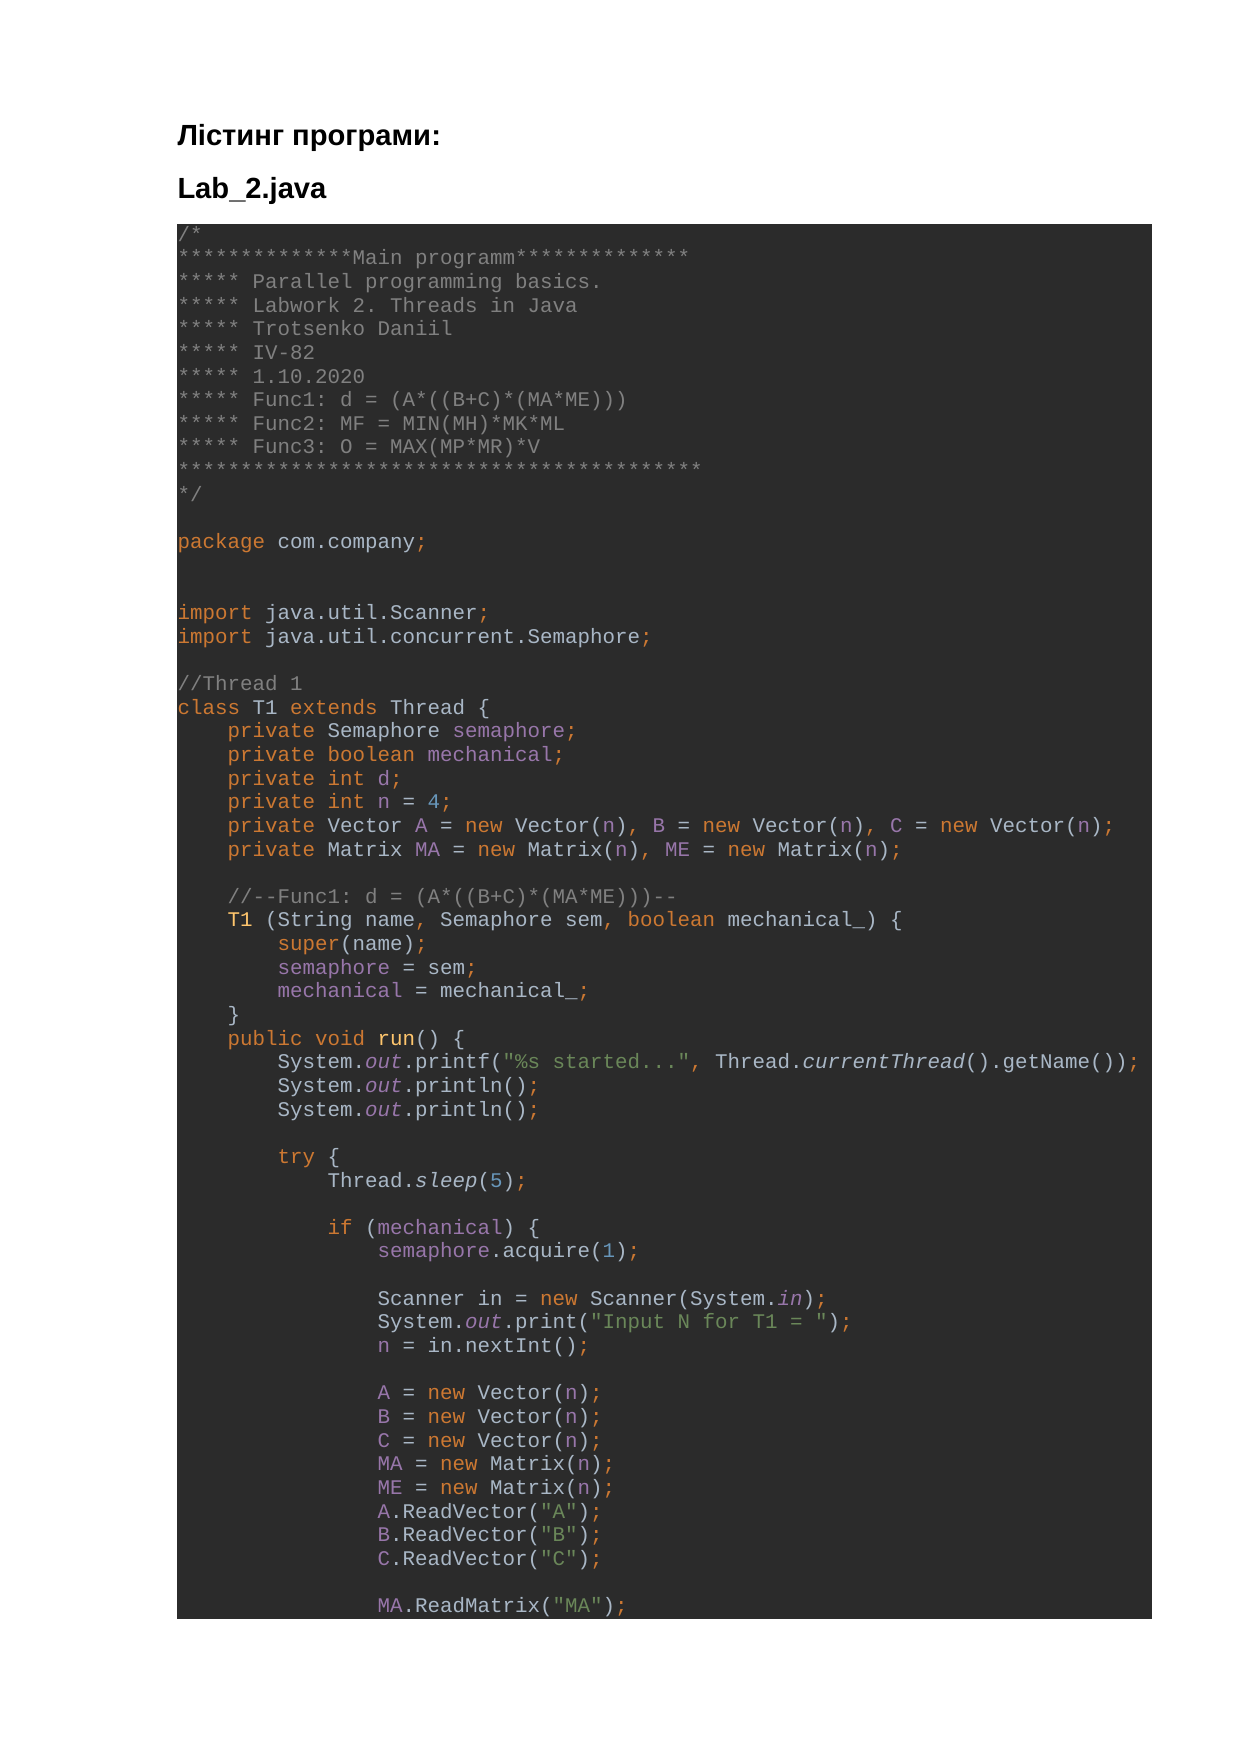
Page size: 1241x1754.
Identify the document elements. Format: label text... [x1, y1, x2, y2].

text Lab_2.java [177, 171, 1152, 204]
text Лістинг програми: [177, 118, 1152, 152]
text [177, 224, 1152, 1619]
